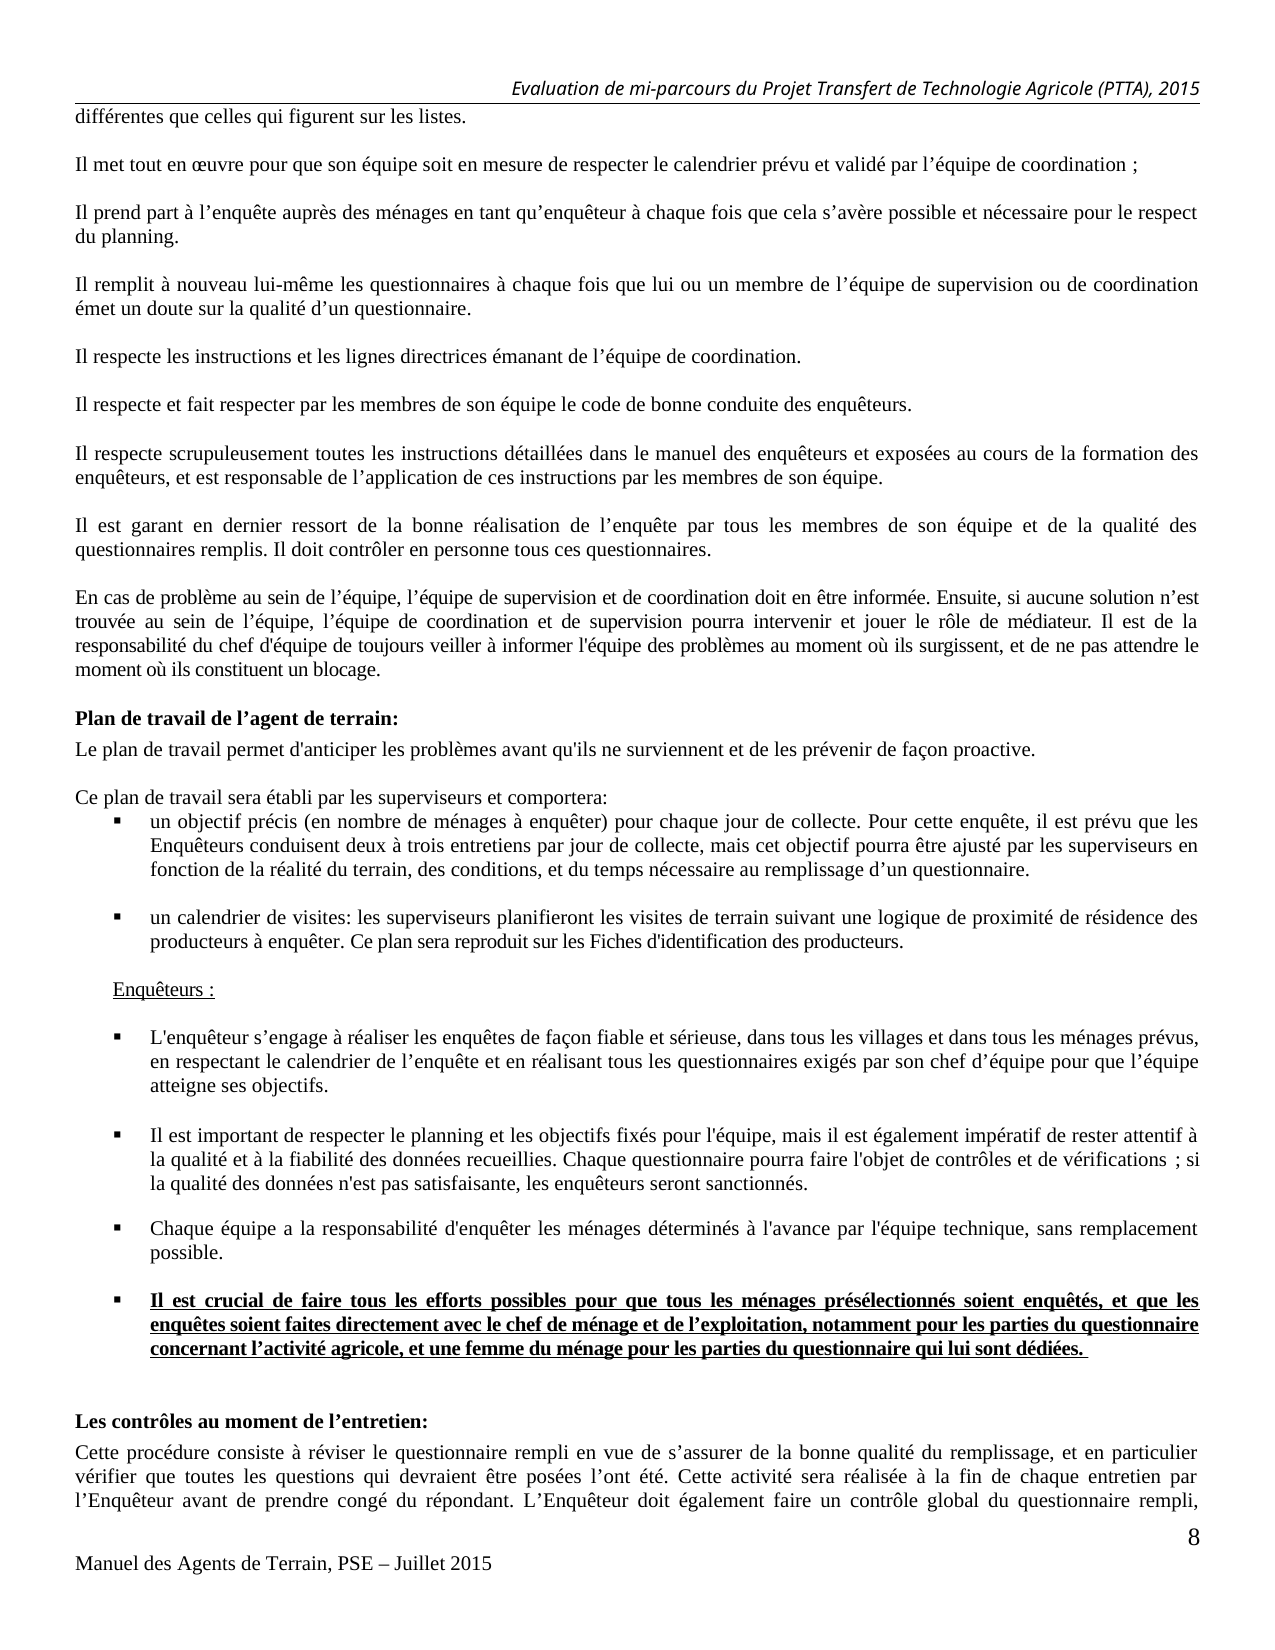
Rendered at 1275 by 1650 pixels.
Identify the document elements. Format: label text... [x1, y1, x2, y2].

list Il est important de respecter le planning et les objectifs fixés pour l'équipe, mais il est également impératif de rester attentif à la qualité et à la fiabilité des données recueillies. Chaque questionnaire pourra faire l'objet de contrôles et de vérifications ; si la qualité des données n'est pas satisfaisante, les enquêteurs seront sanctionnés. [112, 1123, 1200, 1195]
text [75, 1439, 1200, 1512]
list Il respecte scrupuleusement toutes les instructions détaillées dans le manuel des enquêteurs et exposées au cours de la formation des enquêteurs, et est responsable de l’application de ces instructions par les membres de son équipe. [75, 441, 1200, 489]
text Ce plan de travail sera établi par les superviseurs et comportera: [75, 784, 1200, 809]
list En cas de problème au sein de l’équipe, l’équipe de supervision et de coordination doit en être informée. Ensuite, si aucune solution n’est trouvée au sein de l’équipe, l’équipe de coordination et de supervision pourra intervenir et jouer le rôle de médiateur. Il est de la responsabilité du chef d'équipe de toujours veiller à informer l'équipe des problèmes au moment où ils surgissent, et de ne pas attendre le moment où ils constituent un blocage. [75, 585, 1200, 681]
list L'enquêteur s’engage à réaliser les enquêtes de façon fiable et sérieuse, dans tous les villages et dans tous les ménages prévus, en respectant le calendrier de l’enquête et en réalisant tous les questionnaires exigés par son chef d’équipe pour que l’équipe atteigne ses objectifs. [112, 1025, 1200, 1097]
list un calendrier de visites: les superviseurs planifieront les visites de terrain suivant une logique de proximité de résidence des producteurs à enquêter. Ce plan sera reproduit sur les Fiches d'identification des producteurs. [112, 905, 1200, 953]
list Il prend part à l’enquête auprès des ménages en tant qu’enquêteur à chaque fois que cela s’avère possible et nécessaire pour le respect du planning. [75, 200, 1200, 248]
text Le plan de travail permet d'anticiper les problèmes avant qu'ils ne surviennent et de les prévenir de façon proactive. [75, 736, 1200, 761]
list Chaque équipe a la responsabilité d'enquêter les ménages déterminés à l'avance par l'équipe technique, sans remplacement possible. [112, 1216, 1200, 1264]
list Il respecte les instructions et les lignes directrices émanant de l’équipe de coordination. [75, 344, 1200, 368]
list Il est garant en dernier ressort de la bonne réalisation de l’enquête par tous les membres de son équipe et de la qualité des questionnaires remplis. Il doit contrôler en personne tous ces questionnaires. [75, 513, 1200, 561]
list un objectif précis (en nombre de ménages à enquêter) pour chaque jour de collecte. Pour cette enquête, il est prévu que les Enquêteurs conduisent deux à trois entretiens par jour de collecte, mais cet objectif pourra être ajusté par les superviseurs en fonction de la réalité du terrain, des conditions, et du temps nécessaire au remplissage d’un questionnaire. [112, 809, 1200, 881]
list Il respecte et fait respecter par les membres de son équipe le code de bonne conduite des enquêteurs. [75, 392, 1200, 416]
subtitle Les contrôles au moment de l’entretien: [75, 1409, 1200, 1433]
list Il est crucial de faire tous les efforts possibles pour que tous les ménages présélectionnés soient enquêtés, et que les enquêtes soient faites directement avec le chef de ménage et de l’exploitation, notamment pour les parties du questionnaire concernant l’activité agricole, et une femme du ménage pour les parties du questionnaire qui lui sont dédiées. [112, 1288, 1200, 1360]
list Il remplit à nouveau lui-même les questionnaires à chaque fois que lui ou un membre de l’équipe de supervision ou de coordination émet un doute sur la qualité d’un questionnaire. [75, 272, 1200, 320]
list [75, 104, 1200, 128]
list Il met tout en œuvre pour que son équipe soit en mesure de respecter le calendrier prévu et validé par l’équipe de coordination ; [75, 152, 1200, 176]
text Enquêteurs : [112, 977, 1200, 1001]
subtitle Plan de travail de l’agent de terrain: [75, 706, 1200, 730]
